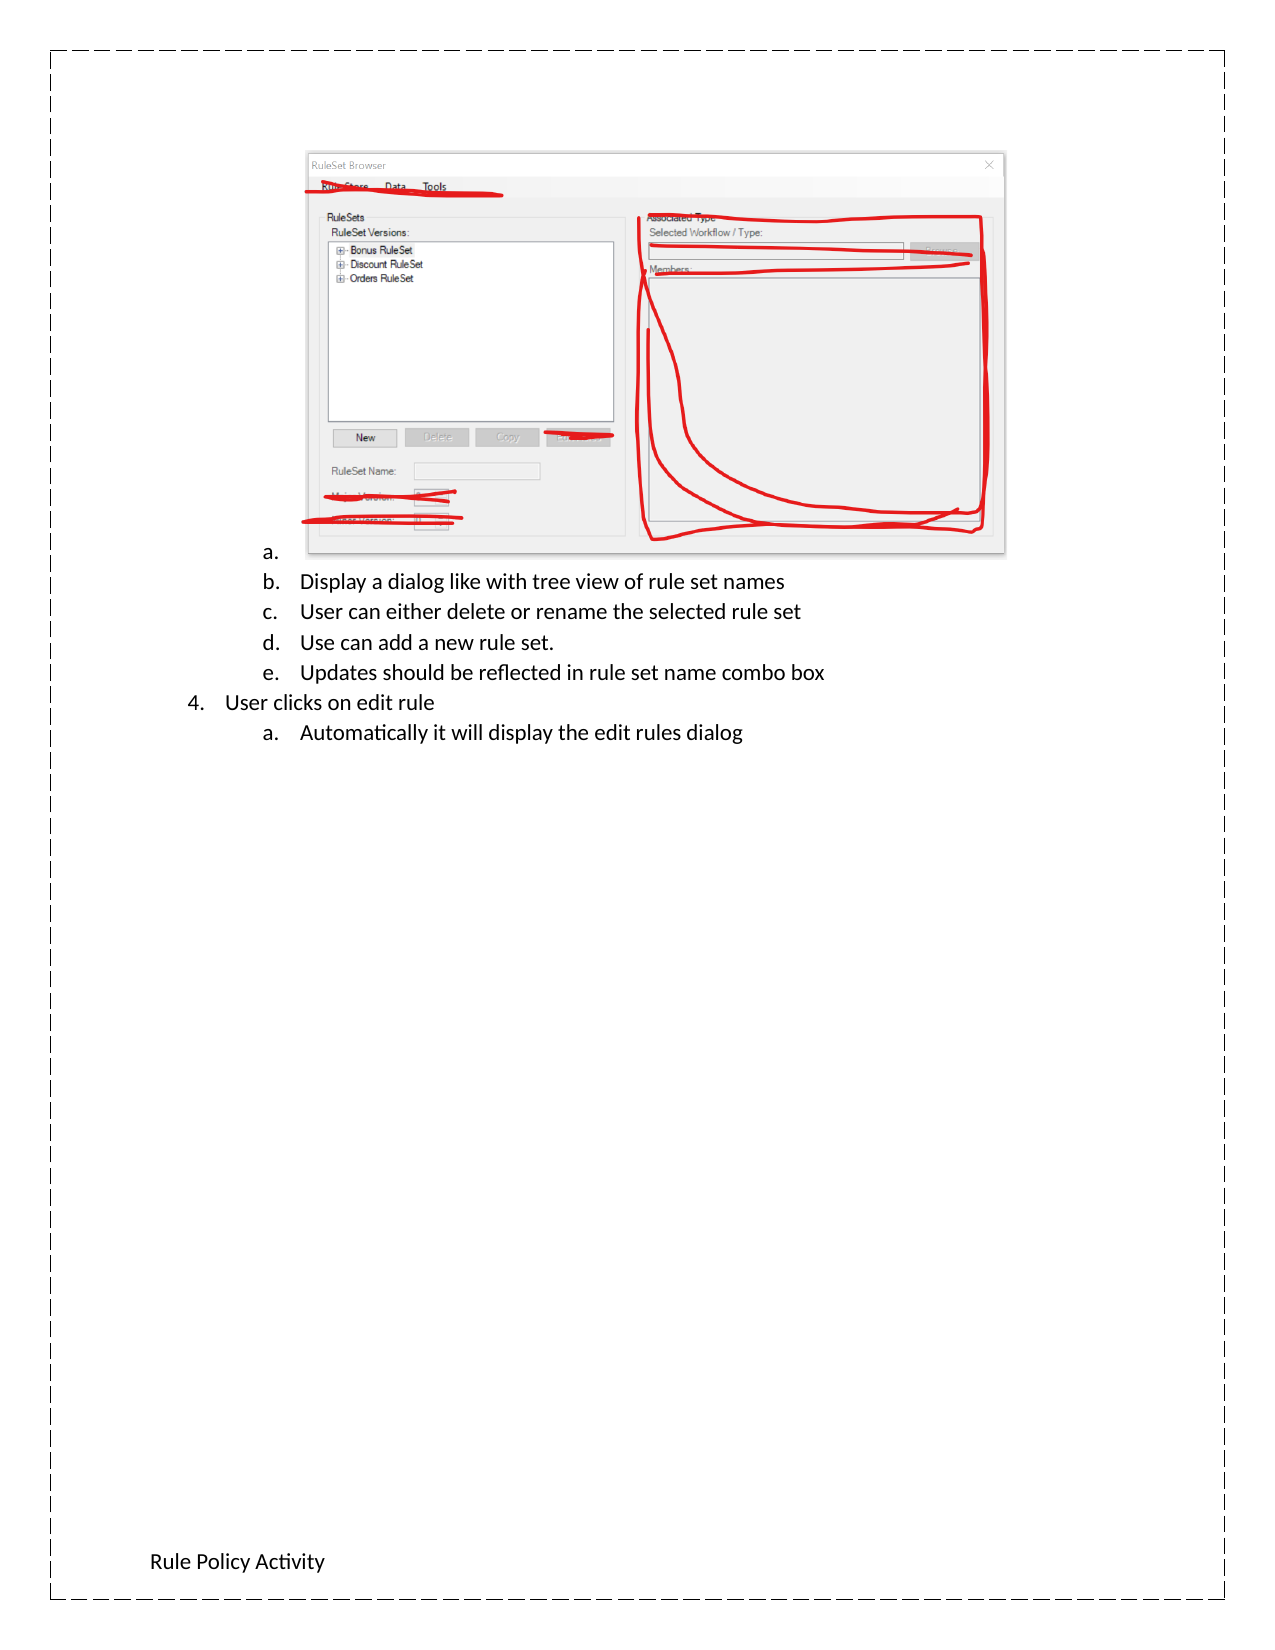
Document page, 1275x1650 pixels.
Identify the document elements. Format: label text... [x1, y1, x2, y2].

list Updates should be reflected in rule set name combo box [262, 658, 1125, 686]
list Automatically it will display the edit rules dialog [262, 718, 1125, 746]
list User clicks on edit rule [187, 688, 1125, 716]
picture [300, 150, 1008, 560]
list Display a dialog like with tree view of rule set names [262, 567, 1125, 595]
list Use can add a new rule set. [262, 628, 1125, 656]
list User can either delete or rename the selected rule set [262, 597, 1125, 626]
